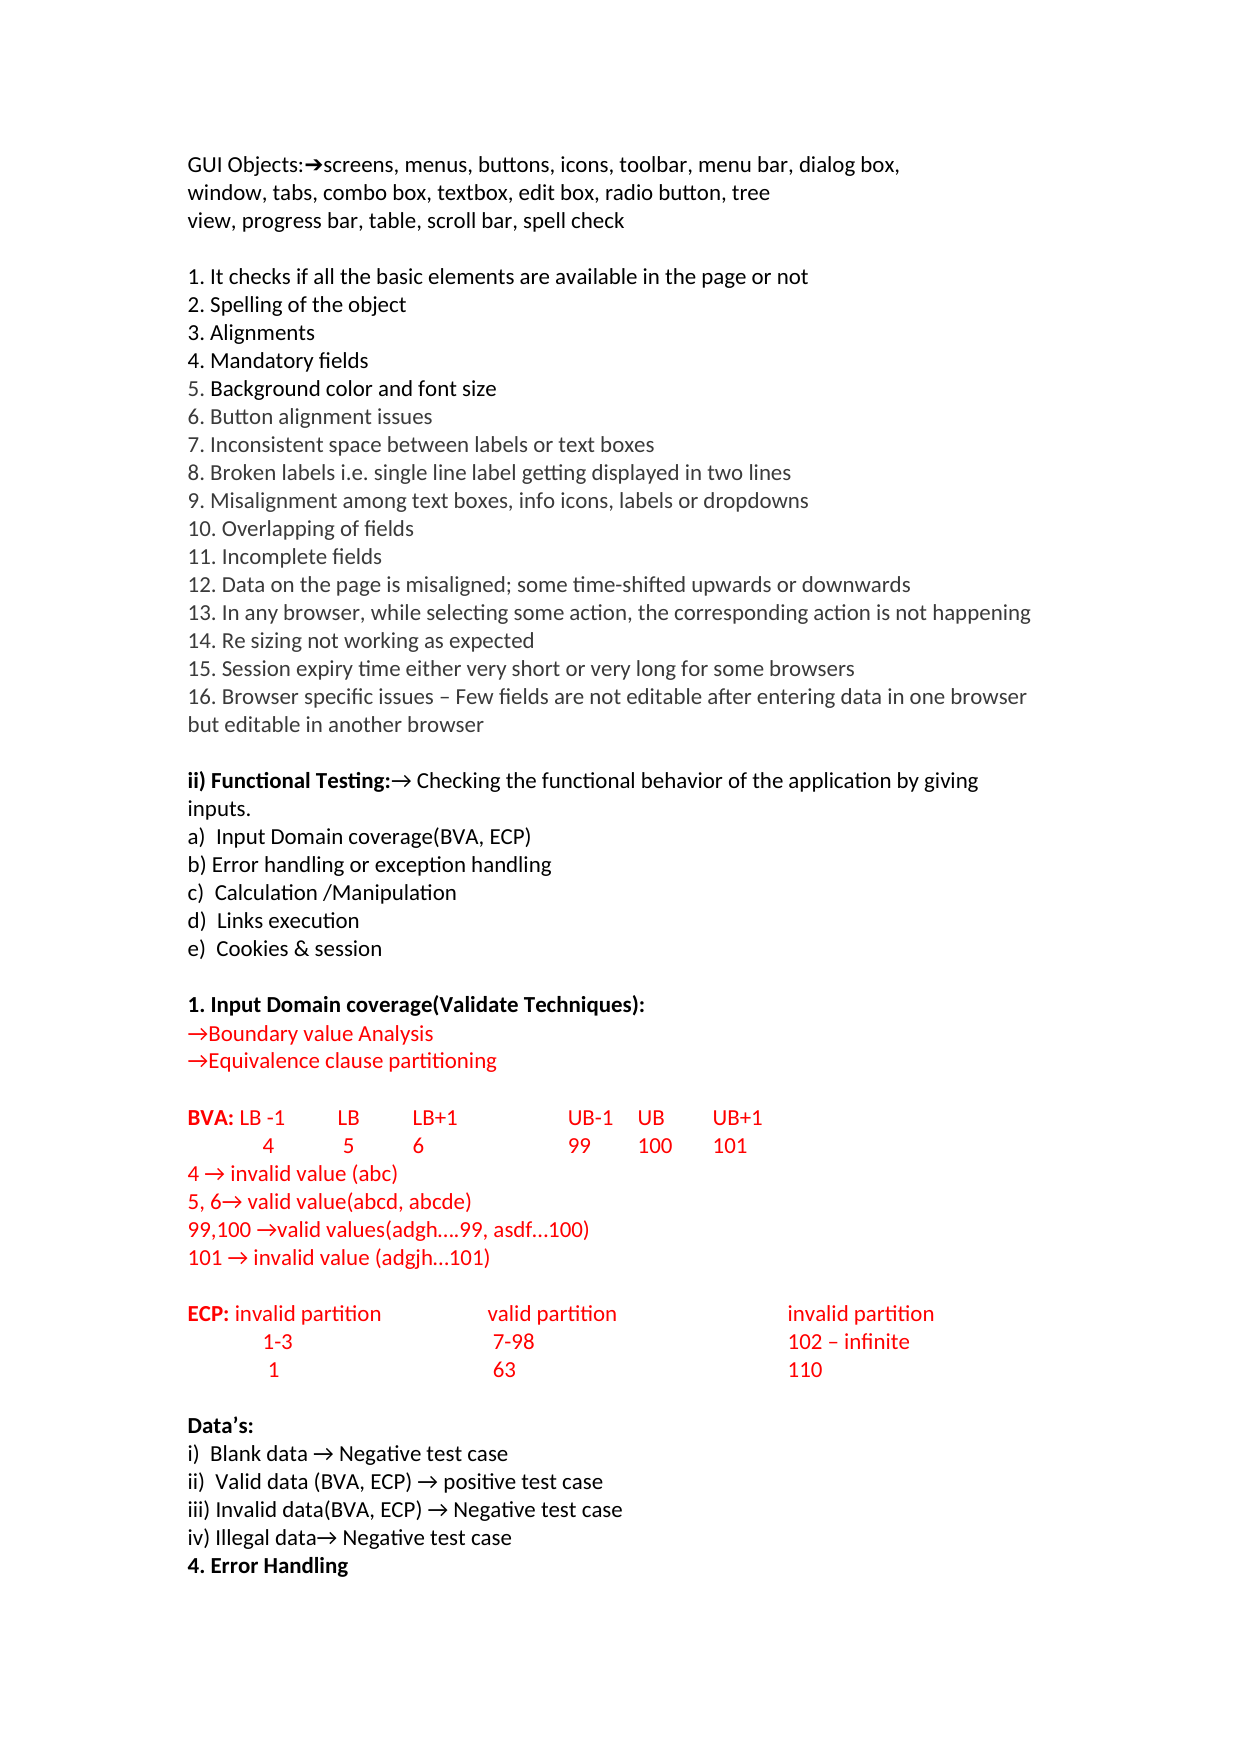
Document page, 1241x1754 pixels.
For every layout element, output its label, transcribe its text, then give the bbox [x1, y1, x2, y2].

text 4. Error Handling [187, 1551, 1053, 1579]
text 2. Spelling of the object [187, 290, 1053, 318]
text 9. Misalignment among text boxes, info icons, labels or dropdowns [187, 486, 1053, 514]
text ECP: invalid partition valid partition invalid partition [187, 1299, 1053, 1327]
list Links execution [187, 907, 1053, 934]
text 101 → invalid value (adgjh…101) [187, 1243, 1053, 1271]
text Data’s: [187, 1411, 1053, 1439]
text 4. Mandatory fields [187, 346, 1053, 374]
text ii) Functional Testing:→ Checking the functional behavior of the application by giving [187, 766, 1053, 794]
list Calculation /Manipulation [187, 878, 1053, 907]
list Input Domain coverage(BVA, ECP) [187, 822, 1053, 851]
text 7. Inconsistent space between labels or text boxes [187, 430, 1053, 458]
text 16. Browser specific issues – Few fields are not editable after entering data in one browser but editable in another browser [187, 682, 1053, 738]
text 8. Broken labels i.e. single line label getting displayed in two lines [187, 458, 1053, 486]
text 14. Re sizing not working as expected [187, 626, 1053, 654]
text 3. Alignments [187, 318, 1053, 346]
list Cookies & session [187, 934, 1053, 963]
text window, tabs, combo box, textbox, edit box, radio button, tree [187, 178, 1053, 206]
text BVA: LB -1 LB LB+1 UB-1 UB UB+1 [187, 1103, 1053, 1131]
text GUI Objects:➔screens, menus, buttons, icons, toolbar, menu bar, dialog box, [187, 150, 1053, 178]
text 1-3 7-98 102 – infinite [187, 1327, 1053, 1355]
text →Equivalence clause partitioning [187, 1047, 1053, 1075]
text iv) Illegal data→ Negative test case [187, 1523, 1053, 1551]
text view, progress bar, table, scroll bar, spell check [187, 206, 1053, 234]
text 6. Button alignment issues [187, 402, 1053, 430]
text 12. Data on the page is misaligned; some time-shifted upwards or downwards [187, 570, 1053, 598]
text iii) Invalid data(BVA, ECP) → Negative test case [187, 1495, 1053, 1523]
text 13. In any browser, while selecting some action, the corresponding action is not happening [187, 598, 1053, 626]
list Error handling or exception handling [187, 851, 1053, 878]
text →Boundary value Analysis [187, 1019, 1053, 1047]
text inputs. [187, 794, 1053, 822]
text 1 63 110 [187, 1355, 1053, 1383]
text 15. Session expiry time either very short or very long for some browsers [187, 654, 1053, 682]
text 5. Background color and font size [187, 374, 1053, 402]
text ii) Valid data (BVA, ECP) → positive test case [187, 1467, 1053, 1495]
text 1. Input Domain coverage(Validate Techniques): [187, 991, 1053, 1019]
text 99,100 →valid values(adgh….99, asdf…100) [187, 1215, 1053, 1243]
text 11. Incomplete fields [187, 542, 1053, 570]
text 4 5 6 99 100 101 [187, 1131, 1053, 1159]
text 4 → invalid value (abc) [187, 1159, 1053, 1187]
text 5, 6→ valid value(abcd, abcde) [187, 1187, 1053, 1215]
text 10. Overlapping of fields [187, 514, 1053, 542]
text i) Blank data → Negative test case [187, 1439, 1053, 1467]
text 1. It checks if all the basic elements are available in the page or not [187, 262, 1053, 290]
